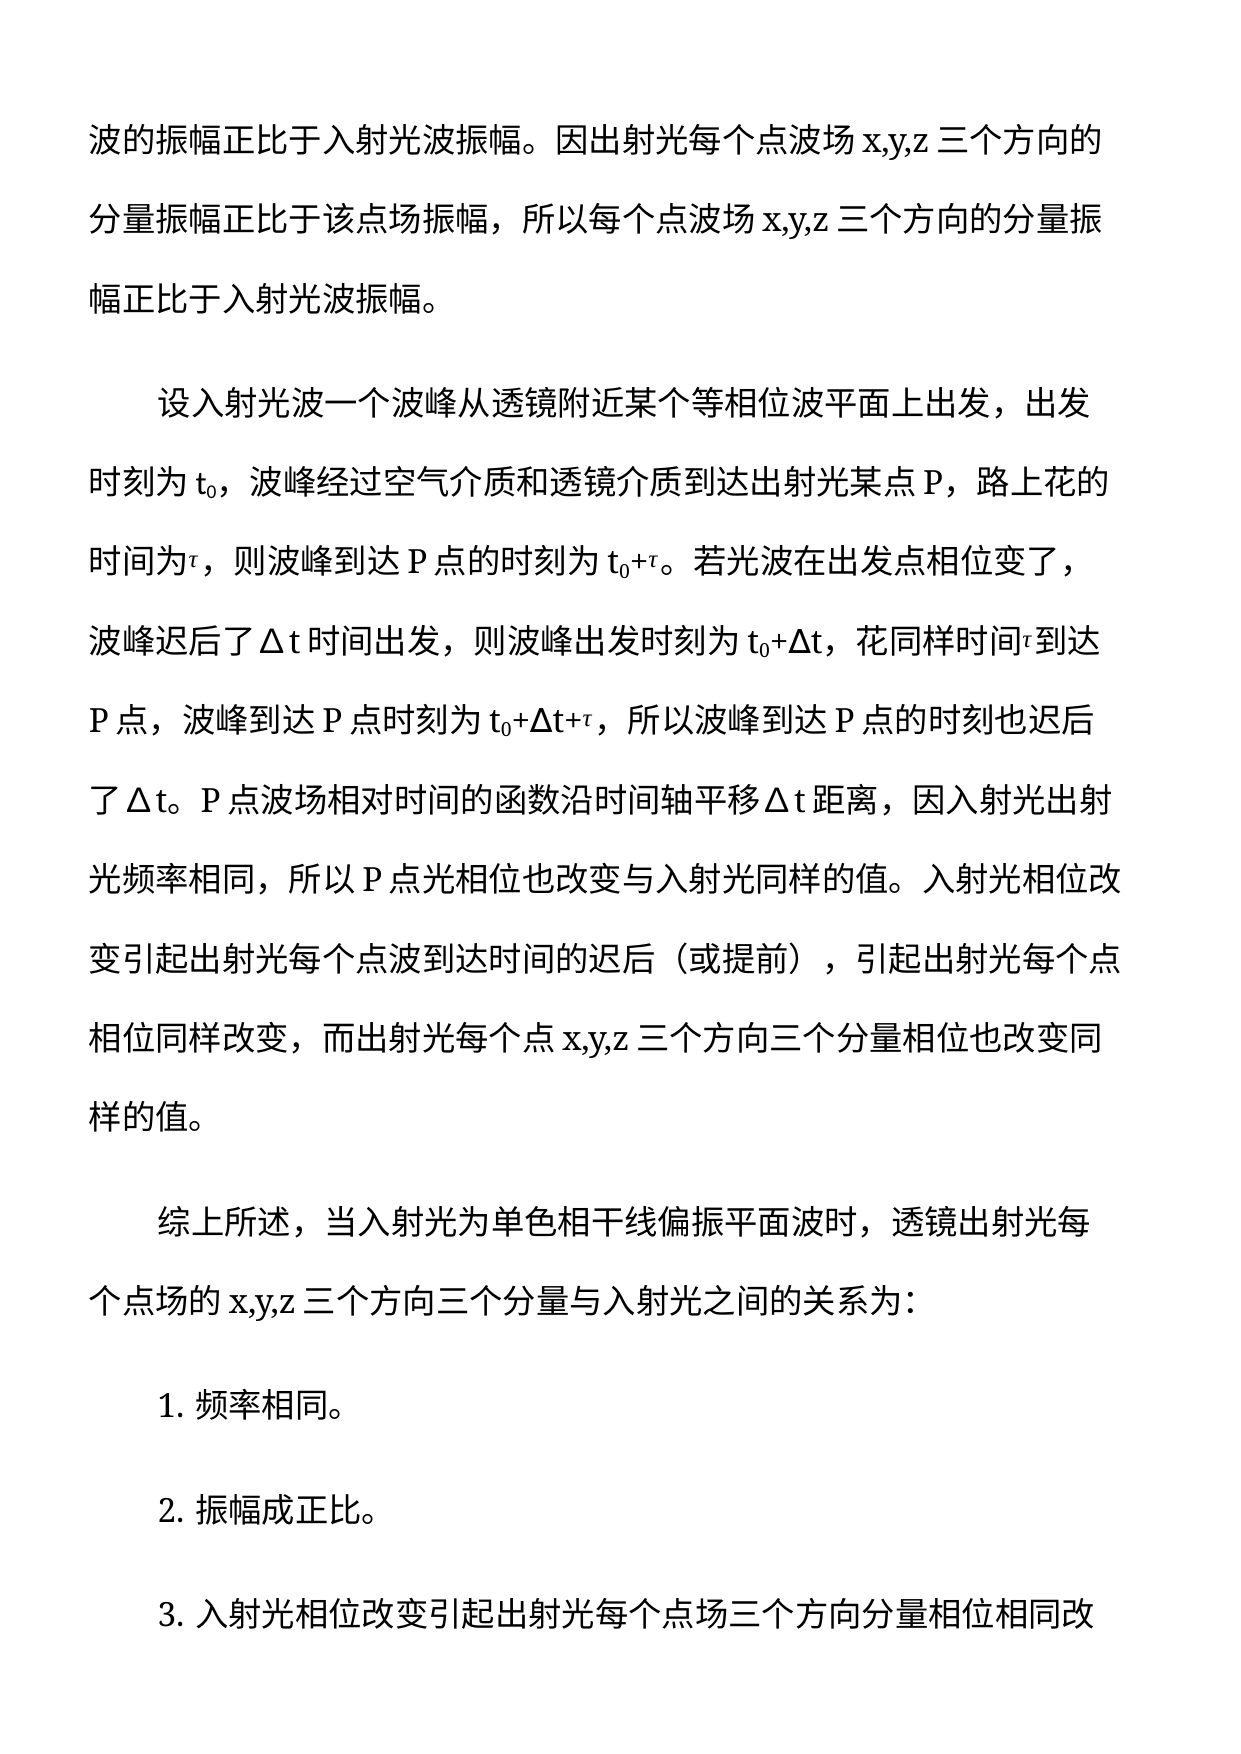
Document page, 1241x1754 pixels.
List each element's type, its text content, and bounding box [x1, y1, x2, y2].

text 设入射光波一个波峰从透镜附近某个等相位波平面上出发，出发时刻为t0，波峰经过空气介质和透镜介质到达出射光某点P，路上花的时间为，则波峰到达P点的时刻为t0+。若光波在出发点相位变了，波峰迟后了∆t时间出发，则波峰出发时刻为t0+∆t，花同样时间到达P点，波峰到达P点时刻为t0+∆t+，所以波峰到达P点的时刻也迟后了∆t。P点波场相对时间的函数沿时间轴平移∆t距离，因入射光出射光频率相同，所以P点光相位也改变与入射光同样的值。入射光相位改变引起出射光每个点波到达时间的迟后（或提前），引起出射光每个点相位同样改变，而出射光每个点x,y,z三个方向三个分量相位也改变同样的值。 [89, 361, 1122, 1155]
list 振幅成正比。 [157, 1468, 1122, 1547]
text 综上所述，当入射光为单色相干线偏振平面波时，透镜出射光每个点场的x,y,z三个方向三个分量与入射光之间的关系为： [89, 1180, 1122, 1339]
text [89, 98, 1122, 336]
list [157, 1572, 1122, 1652]
list 频率相同。 [157, 1364, 1122, 1443]
